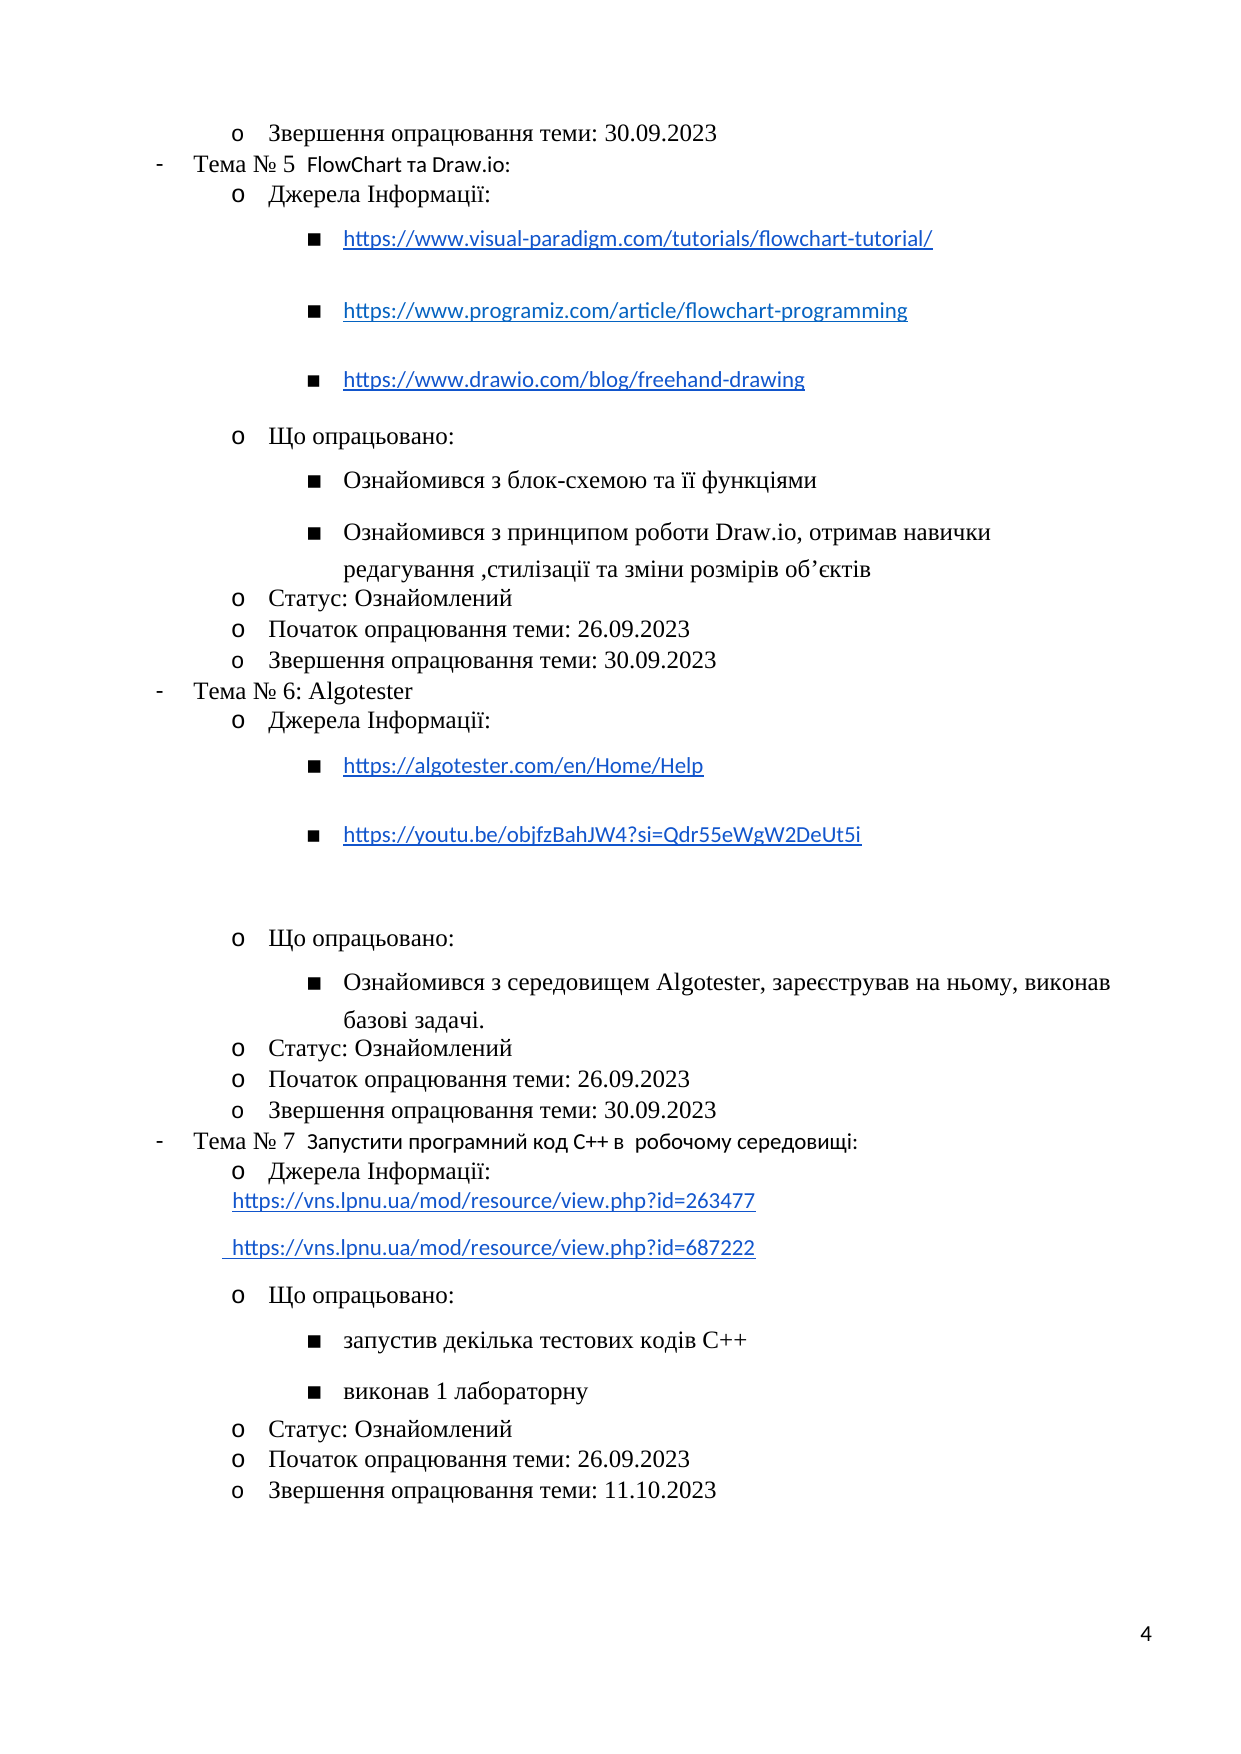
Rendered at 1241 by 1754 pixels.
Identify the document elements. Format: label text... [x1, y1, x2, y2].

list Звершення опрацювання теми: 11.10.2023 [231, 1475, 1152, 1506]
list Джерела Інформації: [231, 179, 1152, 210]
text https://vns.lpnu.ua/mod/resource/view.php?id=263477 [118, 1187, 1152, 1215]
list https://youtu.be/objfzBahJW4?si=Qdr55eWgW2DeUt5i [306, 808, 1152, 855]
list Тема № 7 Запустити програмний код C++ в робочому середовищі: [156, 1125, 1152, 1156]
list запустив декілька тестових кодів С++ [306, 1311, 1152, 1362]
list виконав 1 лабораторну [306, 1362, 1152, 1414]
list Тема № 5 FlowChart та Draw.io: [156, 148, 1152, 179]
list Що опрацьовано: [231, 421, 1152, 452]
list https://algotester.com/en/Home/Help [306, 736, 1152, 788]
list Звершення опрацювання теми: 30.09.2023 [231, 118, 1152, 148]
list Звершення опрацювання теми: 30.09.2023 [231, 1095, 1152, 1125]
text https://vns.lpnu.ua/mod/resource/view.php?id=687222 [118, 1233, 1152, 1262]
list Ознайомився з принципом роботи Draw.io, отримав навички редагування ,стилізації та зміни розмірів об’єктів [306, 503, 1152, 583]
list Що опрацьовано: [231, 1280, 1152, 1311]
list Ознайомився з блок-схемою та її функціями [306, 452, 1152, 503]
list Джерела Інформації: [231, 1156, 1152, 1187]
list Статус: Ознайомлений [231, 1033, 1152, 1064]
list https://www.programiz.com/article/flowchart-programming [306, 282, 1152, 333]
list Ознайомився з середовищем Algotester, зареєстрував на ньому, виконав базові задачі. [306, 953, 1152, 1033]
list Початок опрацювання теми: 26.09.2023 [231, 1444, 1152, 1475]
list Звершення опрацювання теми: 30.09.2023 [231, 645, 1152, 675]
list https://www.drawio.com/blog/freehand-drawing [306, 354, 1152, 401]
list Початок опрацювання теми: 26.09.2023 [231, 1064, 1152, 1095]
list Тема № 6: Algotester [156, 675, 1152, 706]
list https://www.visual-paradigm.com/tutorials/flowchart-tutorial/ [306, 210, 1152, 261]
list Статус: Ознайомлений [231, 1414, 1152, 1444]
list Що опрацьовано: [231, 923, 1152, 953]
list Статус: Ознайомлений [231, 583, 1152, 614]
list Початок опрацювання теми: 26.09.2023 [231, 614, 1152, 645]
list Джерела Інформації: [231, 706, 1152, 736]
